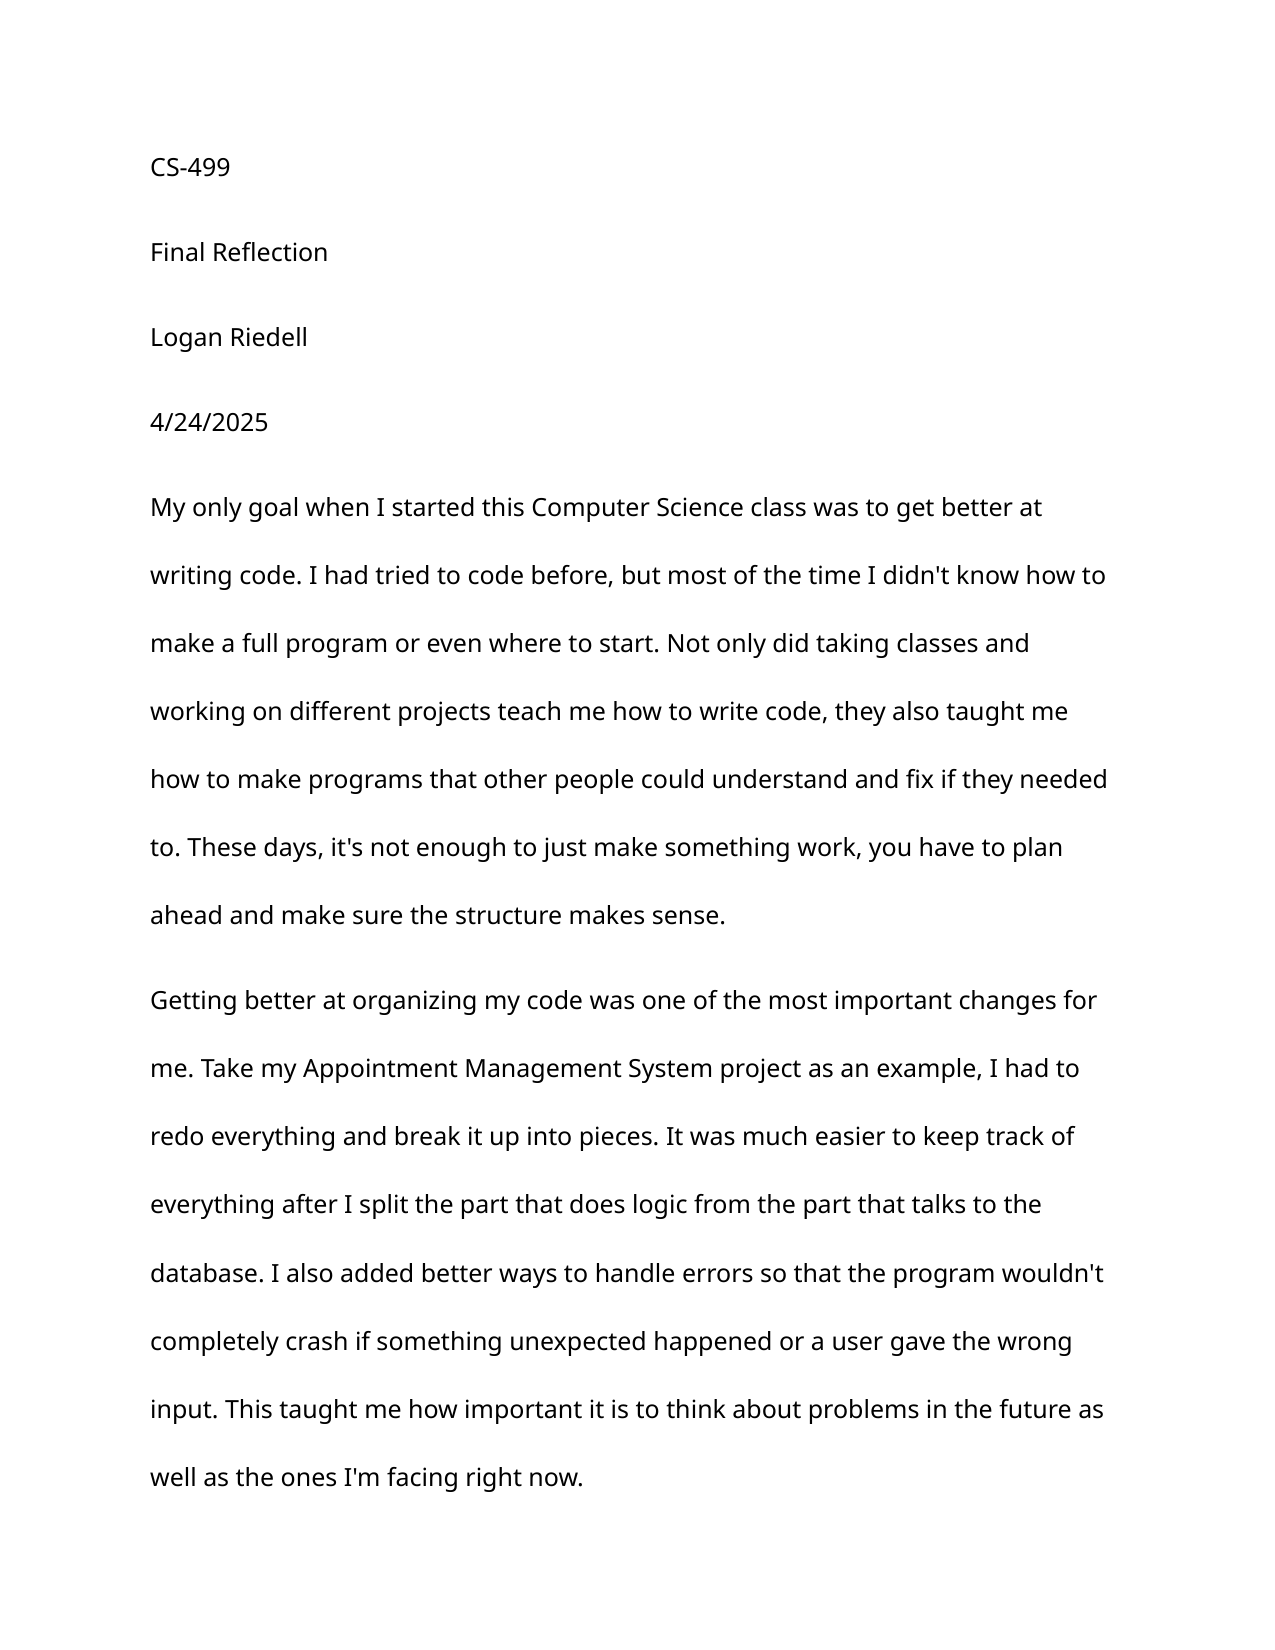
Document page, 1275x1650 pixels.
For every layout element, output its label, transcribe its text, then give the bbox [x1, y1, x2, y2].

text Final Reflection [150, 235, 1125, 269]
text My only goal when I started this Computer Science class was to get better at writing code. I had tried to code before, but most of the time I didn't know how to make a full program or even where to start. Not only did taking classes and working on different projects teach me how to write code, they also taught me how to make programs that other people could understand and fix if they needed to. These days, it's not enough to just make something work, you have to plan ahead and make sure the structure makes sense. [150, 489, 1125, 932]
text Logan Riedell [150, 319, 1125, 354]
text Getting better at organizing my code was one of the most important changes for me. Take my Appointment Management System project as an example, I had to redo everything and break it up into pieces. It was much easier to keep track of everything after I split the part that does logic from the part that talks to the database. I also added better ways to handle errors so that the program wouldn't completely crash if something unexpected happened or a user gave the wrong input. This taught me how important it is to think about problems in the future as well as the ones I'm facing right now. [150, 983, 1125, 1494]
text 4/24/2025 [150, 404, 1125, 438]
text CS-499 [150, 150, 1125, 184]
